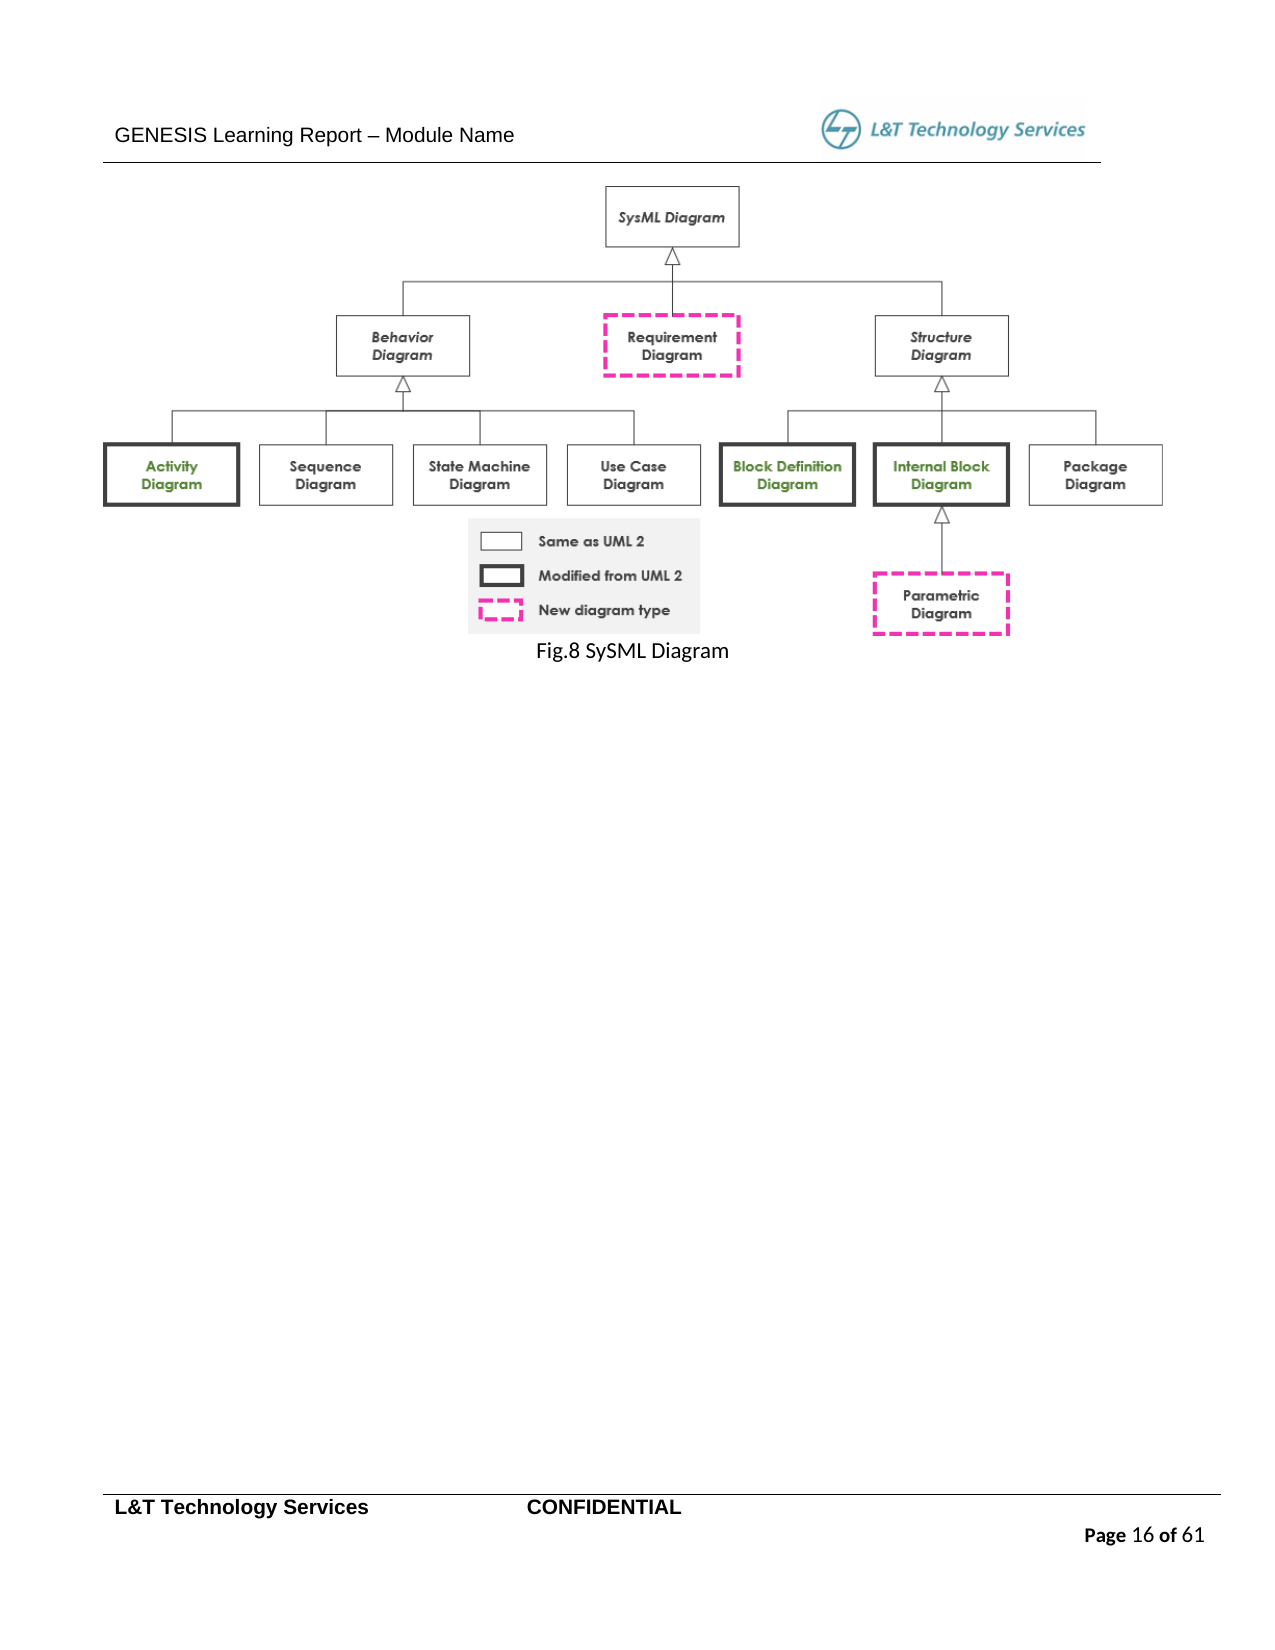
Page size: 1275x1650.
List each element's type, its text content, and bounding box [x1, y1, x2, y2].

picture [103, 186, 1163, 636]
picture [819, 98, 1087, 162]
text Fig.8 SySML Diagram [103, 636, 1162, 664]
